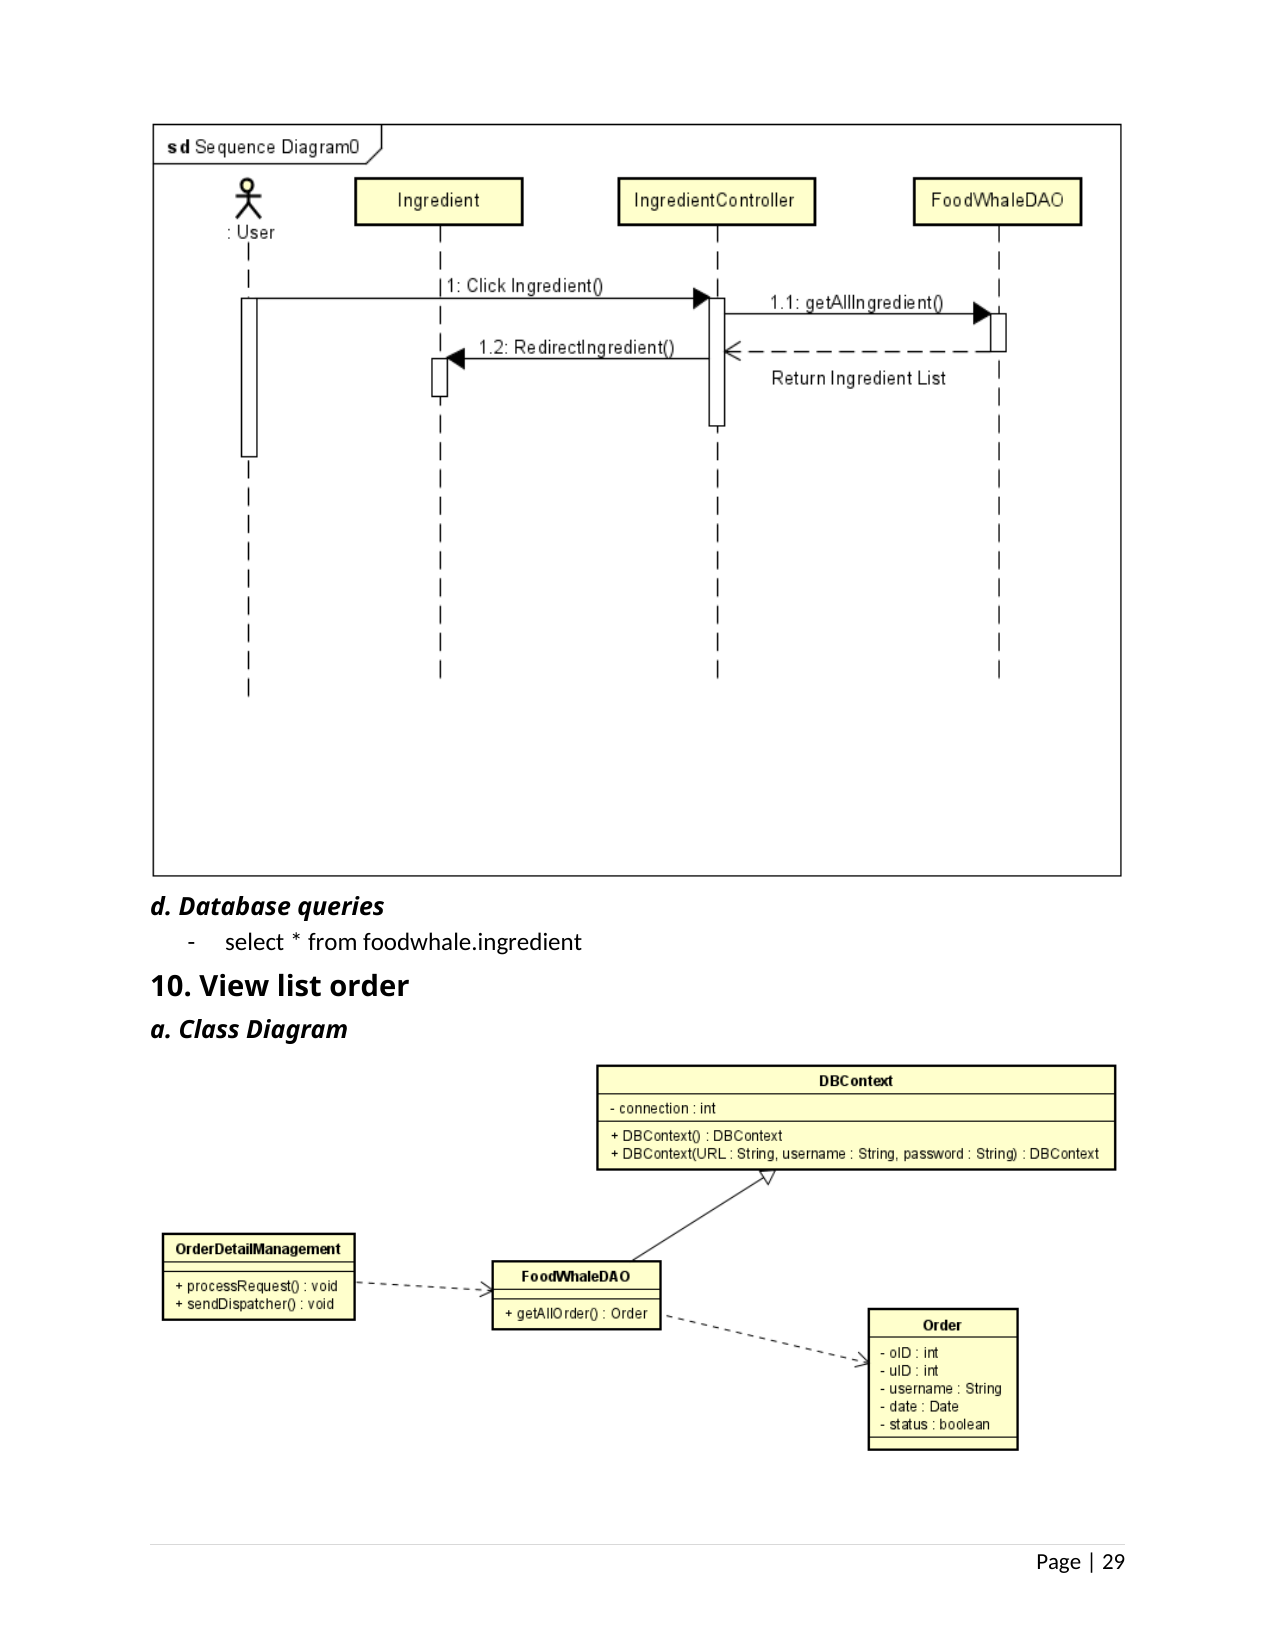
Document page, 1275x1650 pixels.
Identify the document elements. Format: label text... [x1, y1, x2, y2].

subtitle d. Database queries [150, 889, 1125, 923]
picture [150, 118, 1125, 881]
list select * from foodwhale.ingredient [187, 926, 1125, 956]
picture [150, 1048, 1125, 1476]
subtitle a. Class Diagram [150, 1012, 1125, 1046]
subtitle 10. View list order [150, 965, 1125, 1004]
